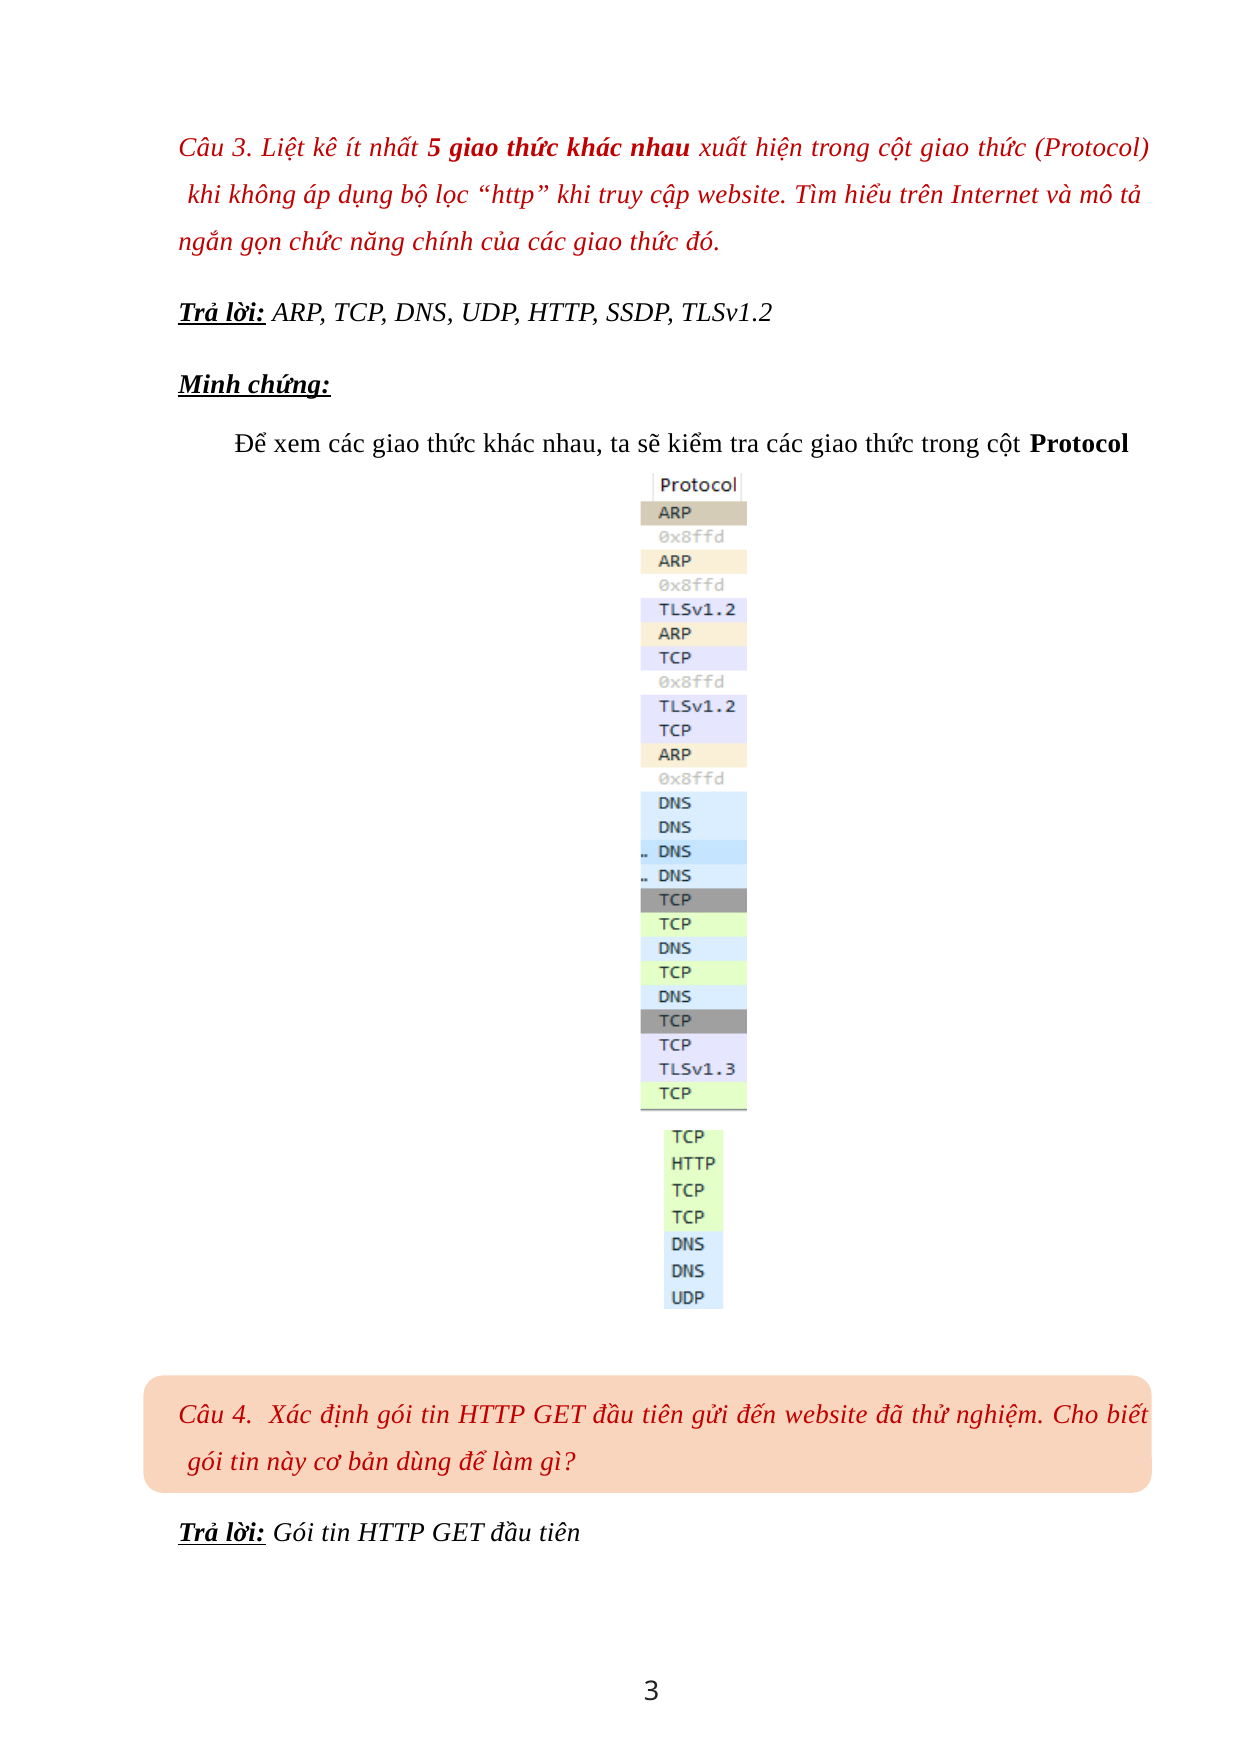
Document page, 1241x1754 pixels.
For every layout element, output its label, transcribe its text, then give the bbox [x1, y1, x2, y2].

list Minh chứng: [150, 368, 1153, 399]
list Câu 3. Liệt kê ít nhất 5 giao thức khác nhau xuất hiện trong cột giao thức (Protocol) khi không áp dụng bộ lọc “http” khi truy cập website. Tìm hiểu trên Internet và mô tả [178, 131, 1153, 209]
picture [640, 473, 747, 1112]
list Trả lời: ARP, TCP, DNS, UDP, HTTP, SSDP, TLSv1.2 [150, 296, 1153, 327]
picture [664, 1130, 724, 1309]
list Trả lời: Gói tin HTTP GET đầu tiên [150, 1517, 1153, 1548]
list Để xem các giao thức khác nhau, ta sẽ kiểm tra các giao thức trong cột Protocol [234, 427, 1153, 458]
list ngắn gọn chức năng chính của các giao thức đó. [178, 224, 1153, 256]
list Câu 4. Xác định gói tin HTTP GET đầu tiên gửi đến website đã thử nghiệm. Cho biết gói tin này cơ bản dùng để làm gì? [178, 1398, 1153, 1476]
